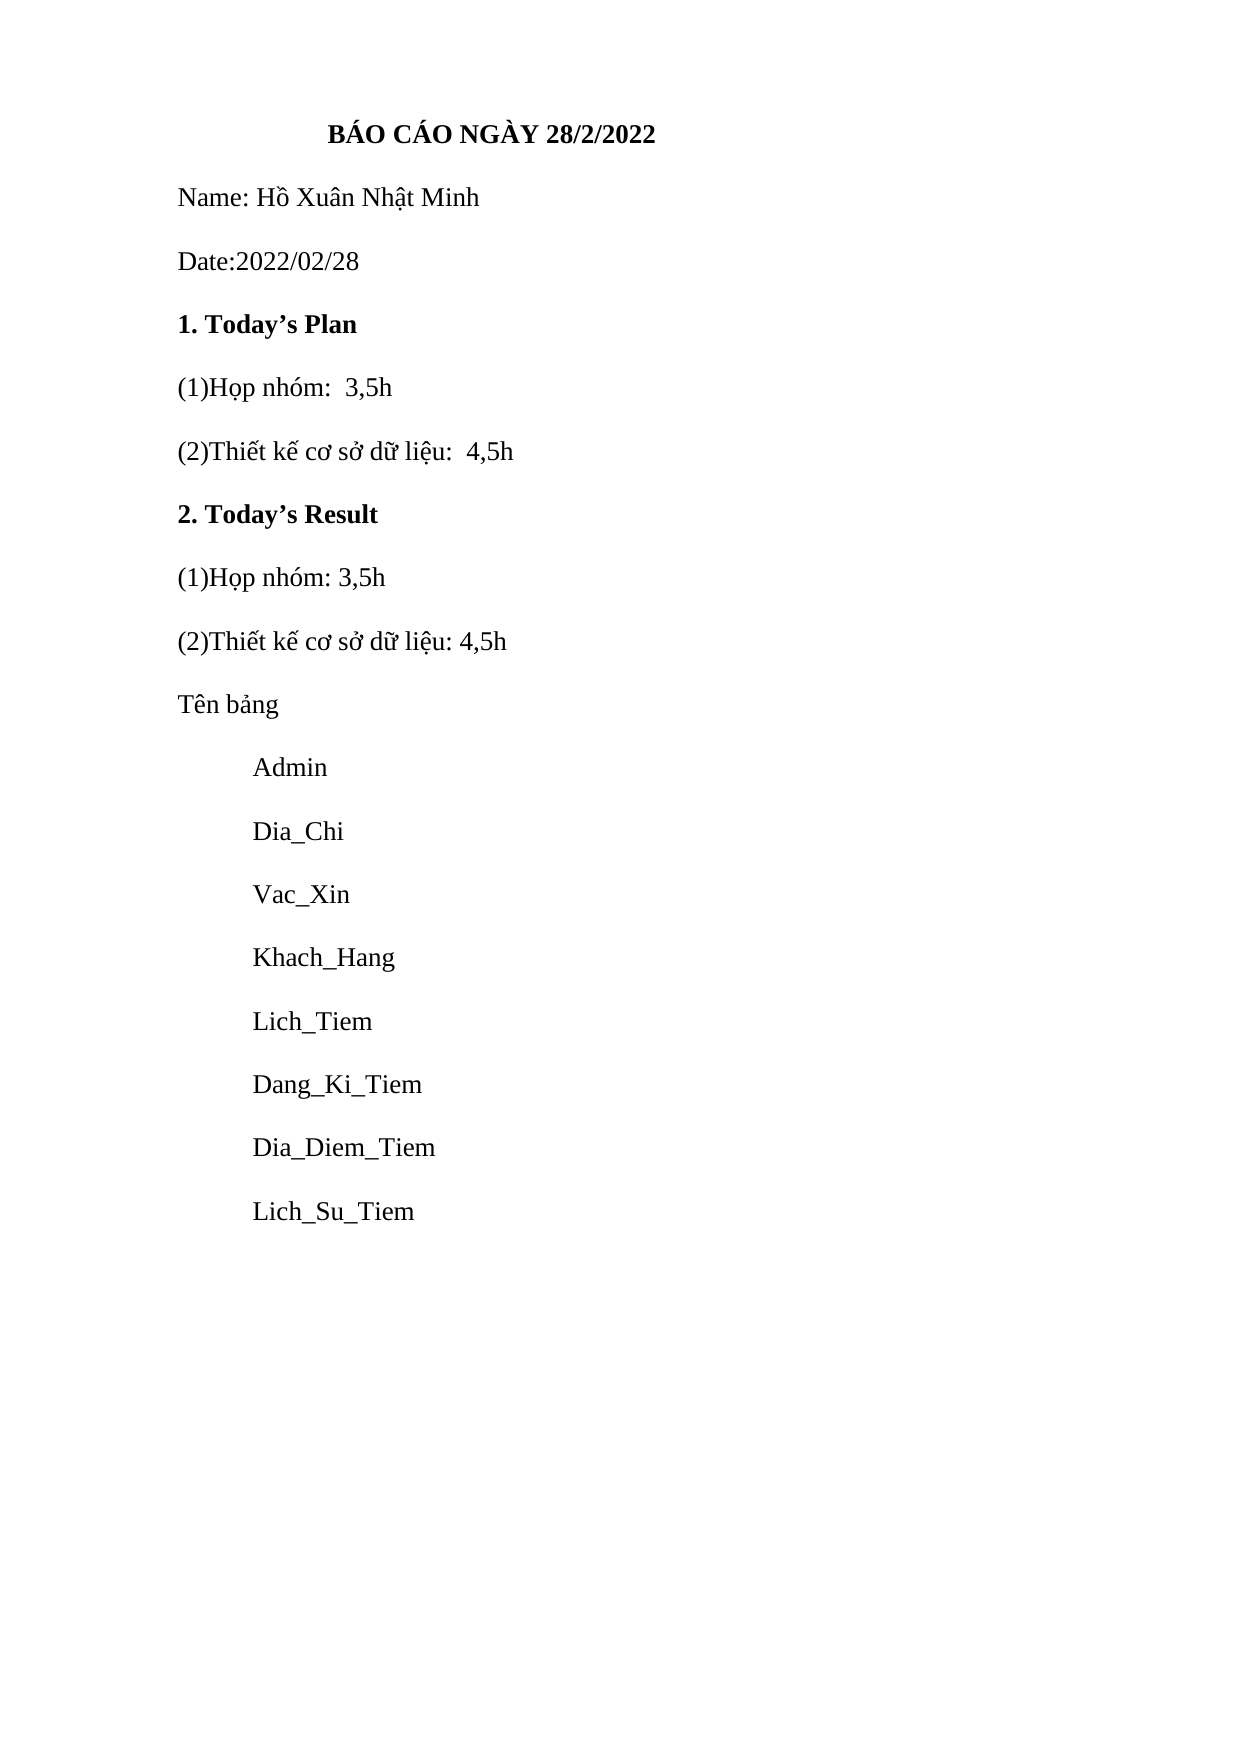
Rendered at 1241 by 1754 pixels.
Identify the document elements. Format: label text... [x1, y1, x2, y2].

text (1)Họp nhóm: 3,5h [177, 561, 1122, 593]
text (2)Thiết kế cơ sở dữ liệu: 4,5h [177, 625, 1122, 656]
text Vac_Xin [177, 878, 1122, 909]
text Dia_Chi [177, 815, 1122, 846]
text Tên bảng [177, 688, 1122, 719]
text 2. Today’s Result [177, 498, 1122, 529]
text Lich_Tiem [177, 1005, 1122, 1036]
text 1. Today’s Plan [177, 308, 1122, 339]
text Dia_Diem_Tiem [177, 1131, 1122, 1163]
text Lich_Su_Tiem [177, 1195, 1122, 1226]
text Date:2022/02/28 [177, 245, 1122, 276]
text Khach_Hang [177, 941, 1122, 973]
text BÁO CÁO NGÀY 28/2/2022 [177, 118, 1122, 149]
text Dang_Ki_Tiem [177, 1068, 1122, 1099]
text Name: Hồ Xuân Nhật Minh [177, 181, 1122, 213]
text Admin [177, 751, 1122, 783]
text (1)Họp nhóm: 3,5h [177, 371, 1122, 403]
text (2)Thiết kế cơ sở dữ liệu: 4,5h [177, 435, 1122, 466]
